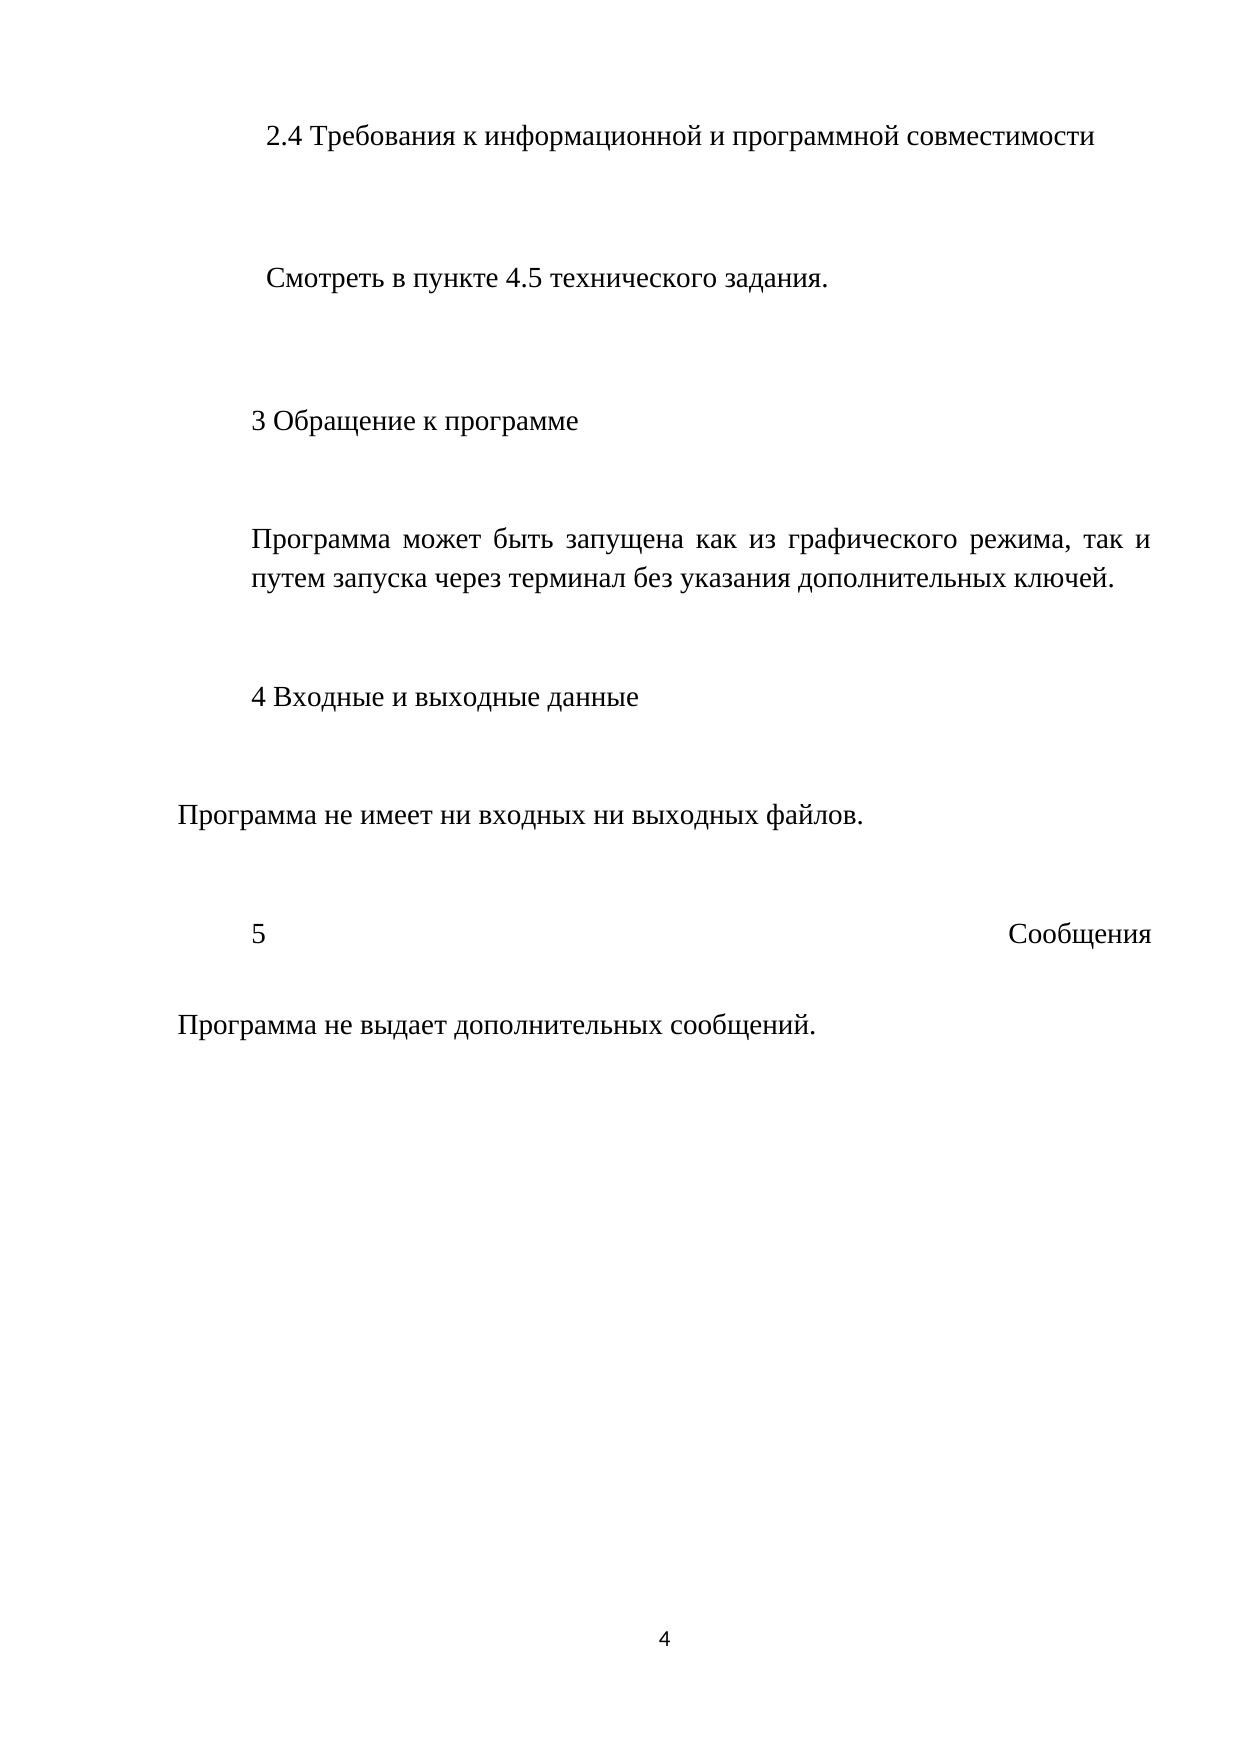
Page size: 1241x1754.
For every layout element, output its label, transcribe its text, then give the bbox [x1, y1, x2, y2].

text Программа не выдает дополнительных сообщений. [177, 1007, 1152, 1041]
text 2.4 Требования к информационной и программной совместимости [177, 118, 1152, 152]
text 5 Сообщения [177, 916, 1152, 982]
text Программа не имеет ни входных ни выходных файлов. [177, 797, 1152, 831]
text Программа может быть запущена как из графического режима, так и путем запуска через терминал без указания дополнительных ключей. [251, 521, 1152, 593]
text Смотреть в пункте 4.5 технического задания. [177, 260, 1152, 294]
text 4 Входные и выходные данные [177, 679, 1152, 712]
text 3 Обращение к программе [177, 403, 1152, 436]
